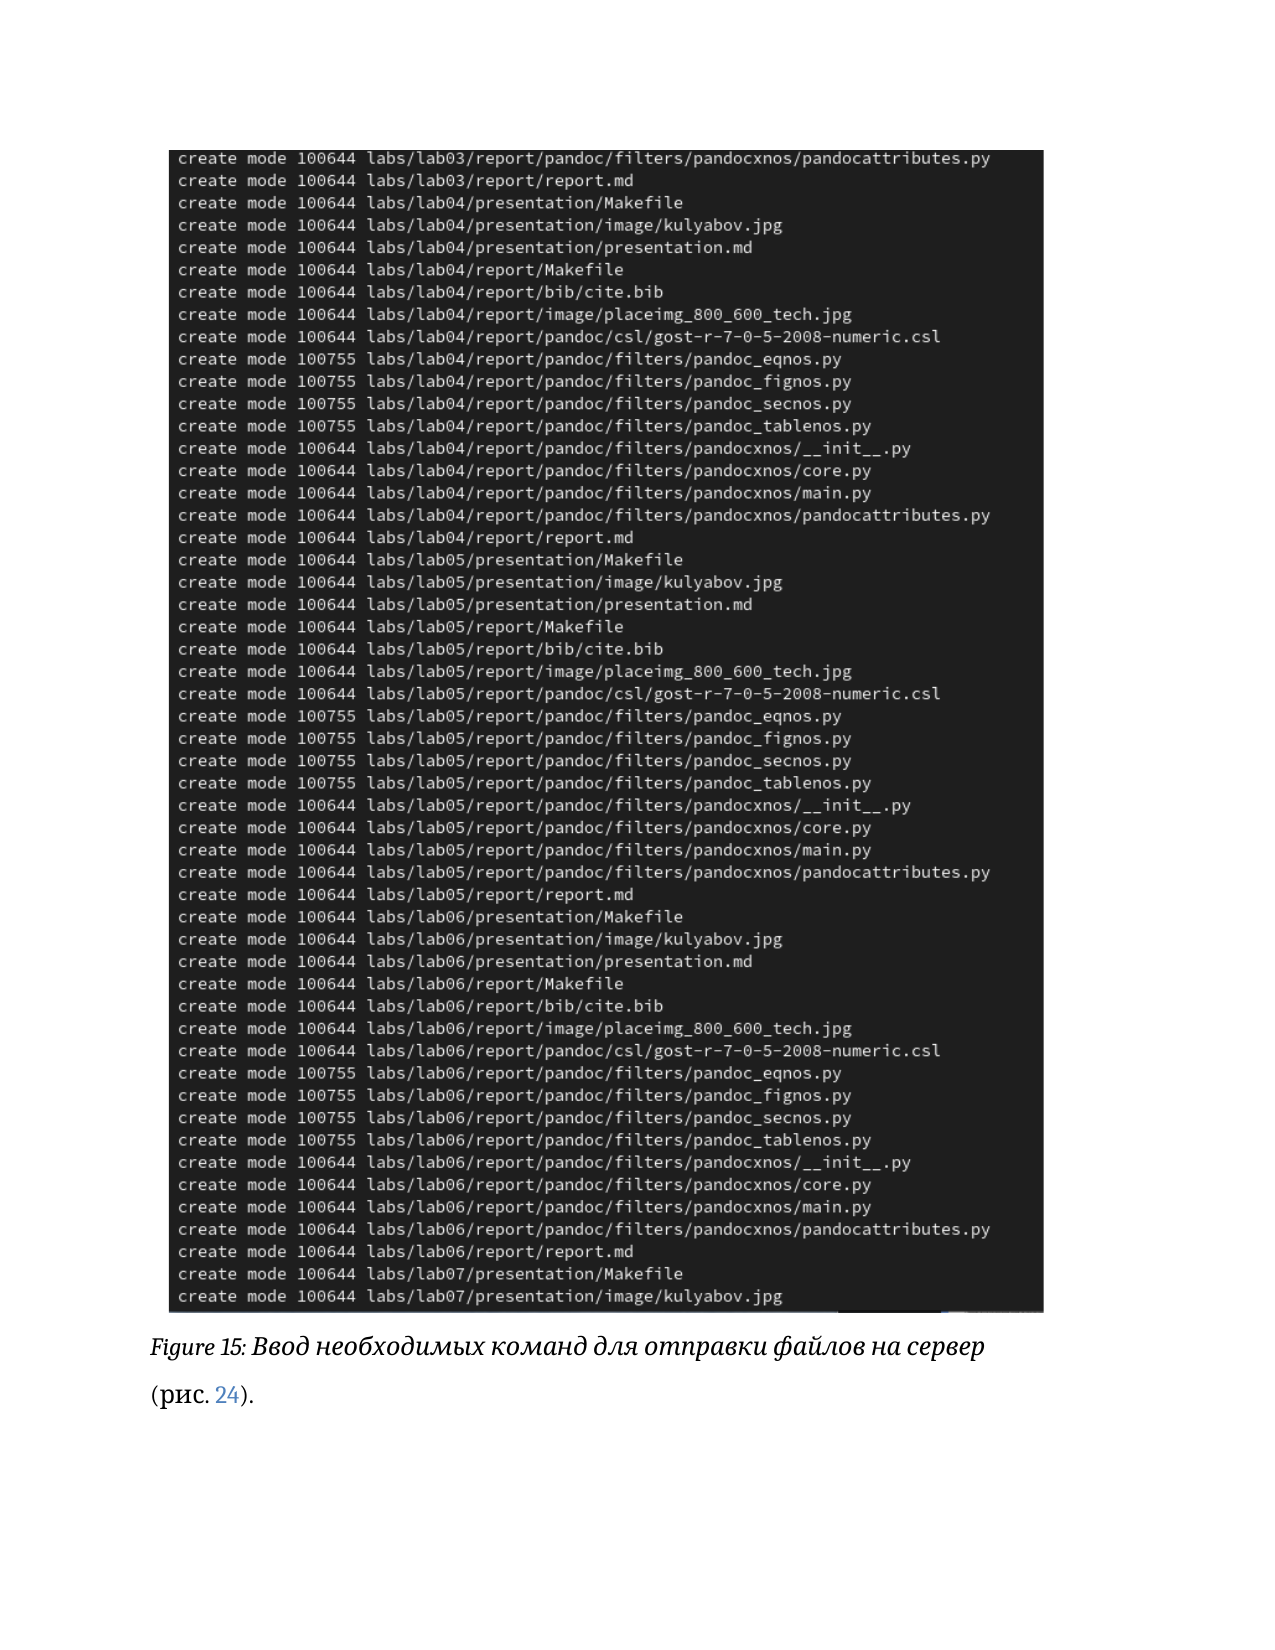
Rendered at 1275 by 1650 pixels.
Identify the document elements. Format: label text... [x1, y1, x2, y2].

text Figure 15: Ввод необходимых команд для отправки файлов на сервер [150, 1333, 1125, 1362]
text (рис. 24). [150, 1381, 1125, 1409]
picture [168, 150, 1044, 1313]
